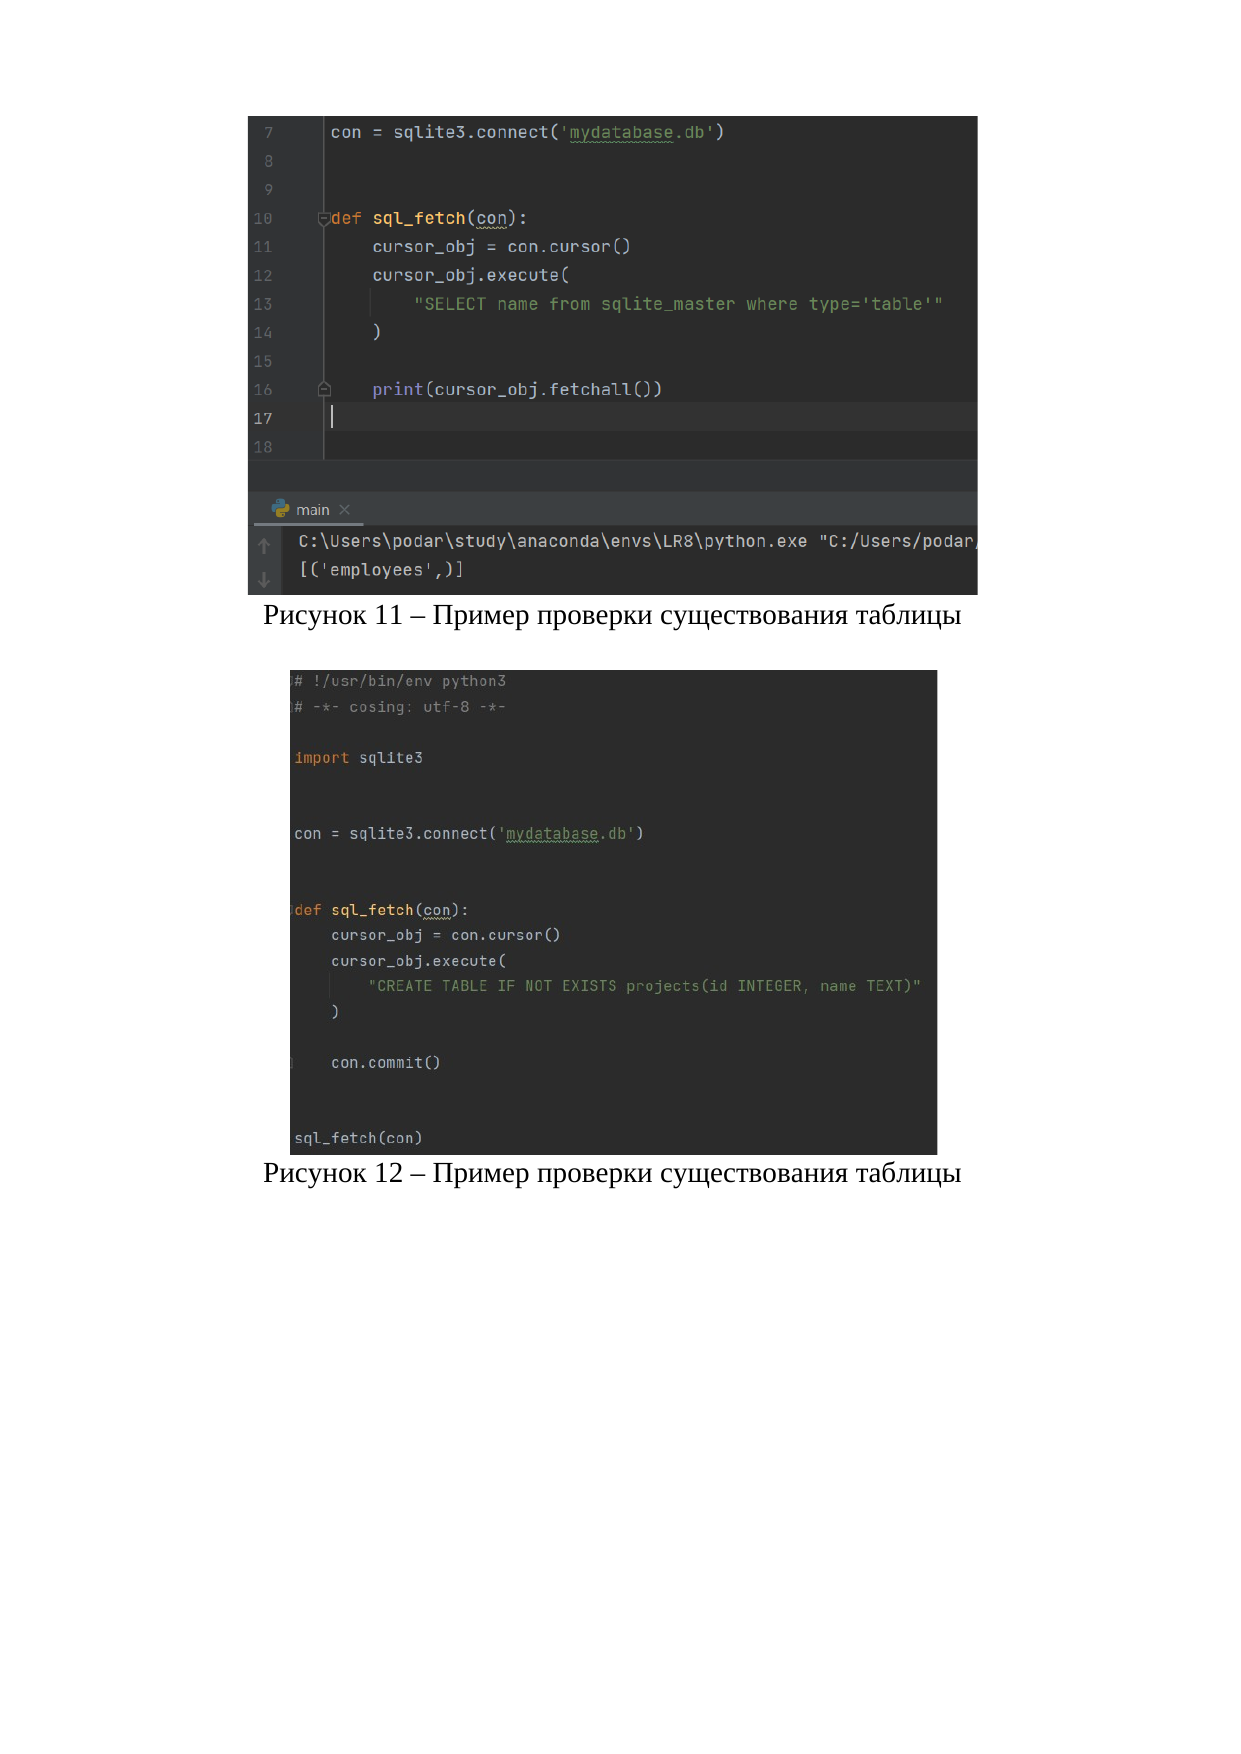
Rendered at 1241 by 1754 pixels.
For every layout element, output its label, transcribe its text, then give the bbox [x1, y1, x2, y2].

picture [247, 116, 978, 595]
picture [290, 670, 938, 1155]
text Рисунок 11 – Пример проверки существования таблицы [98, 597, 1126, 630]
